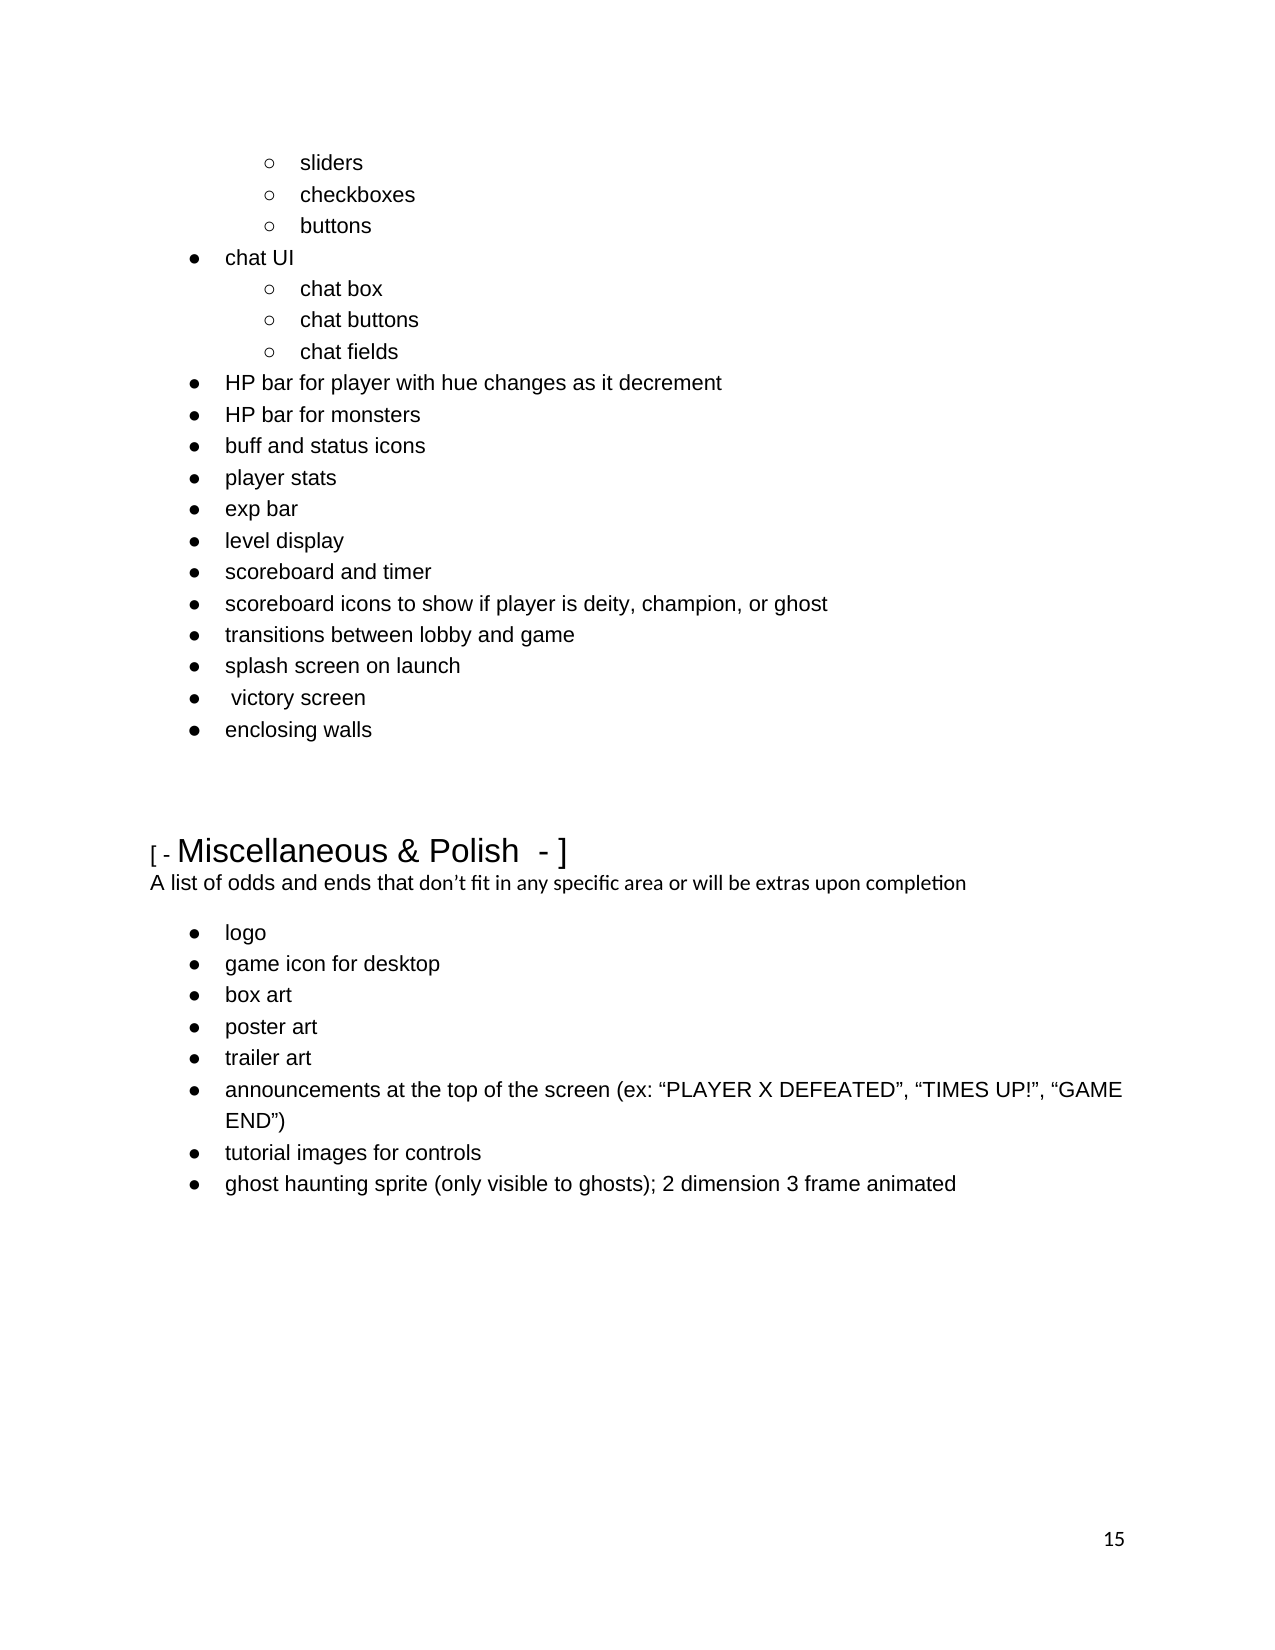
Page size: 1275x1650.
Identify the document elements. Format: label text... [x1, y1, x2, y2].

list sliders [263, 150, 1125, 175]
list HP bar for monsters [188, 402, 1125, 427]
list player stats [188, 464, 1125, 490]
list ghost haunting sprite (only visible to ghosts); 2 dimension 3 frame animated [188, 1171, 1125, 1196]
list trailer art [188, 1045, 1125, 1071]
list checkboxes [263, 181, 1125, 207]
list enclosing walls [188, 716, 1125, 743]
subtitle [ - Miscellaneous & Polish - ] [150, 831, 1125, 869]
list game icon for desktop [188, 951, 1125, 976]
list splash screen on launch [188, 653, 1125, 678]
list chat buttons [263, 307, 1125, 332]
list chat fields [263, 339, 1125, 364]
list chat UI [188, 244, 1125, 269]
list logo [188, 919, 1125, 945]
text A list of odds and ends that don’t fit in any specific area or will be extras upon completion [150, 869, 1125, 896]
list level display [188, 527, 1125, 553]
list poster art [188, 1014, 1125, 1039]
list chat box [263, 276, 1125, 301]
list transitions between lobby and game [188, 622, 1125, 647]
list exp bar [188, 496, 1125, 521]
list announcements at the top of the screen (ex: “PLAYER X DEFEATED”, “TIMES UP!”, “GAME END”) [188, 1077, 1125, 1133]
list buff and status icons [188, 433, 1125, 458]
list HP bar for player with hue changes as it decrement [188, 370, 1125, 395]
list scoreboard icons to show if player is deity, champion, or ghost [188, 590, 1125, 616]
list victory screen [188, 685, 1125, 710]
list buttons [263, 213, 1125, 238]
list box art [188, 982, 1125, 1008]
list tutorial images for controls [188, 1140, 1125, 1165]
list scoreboard and timer [188, 559, 1125, 584]
